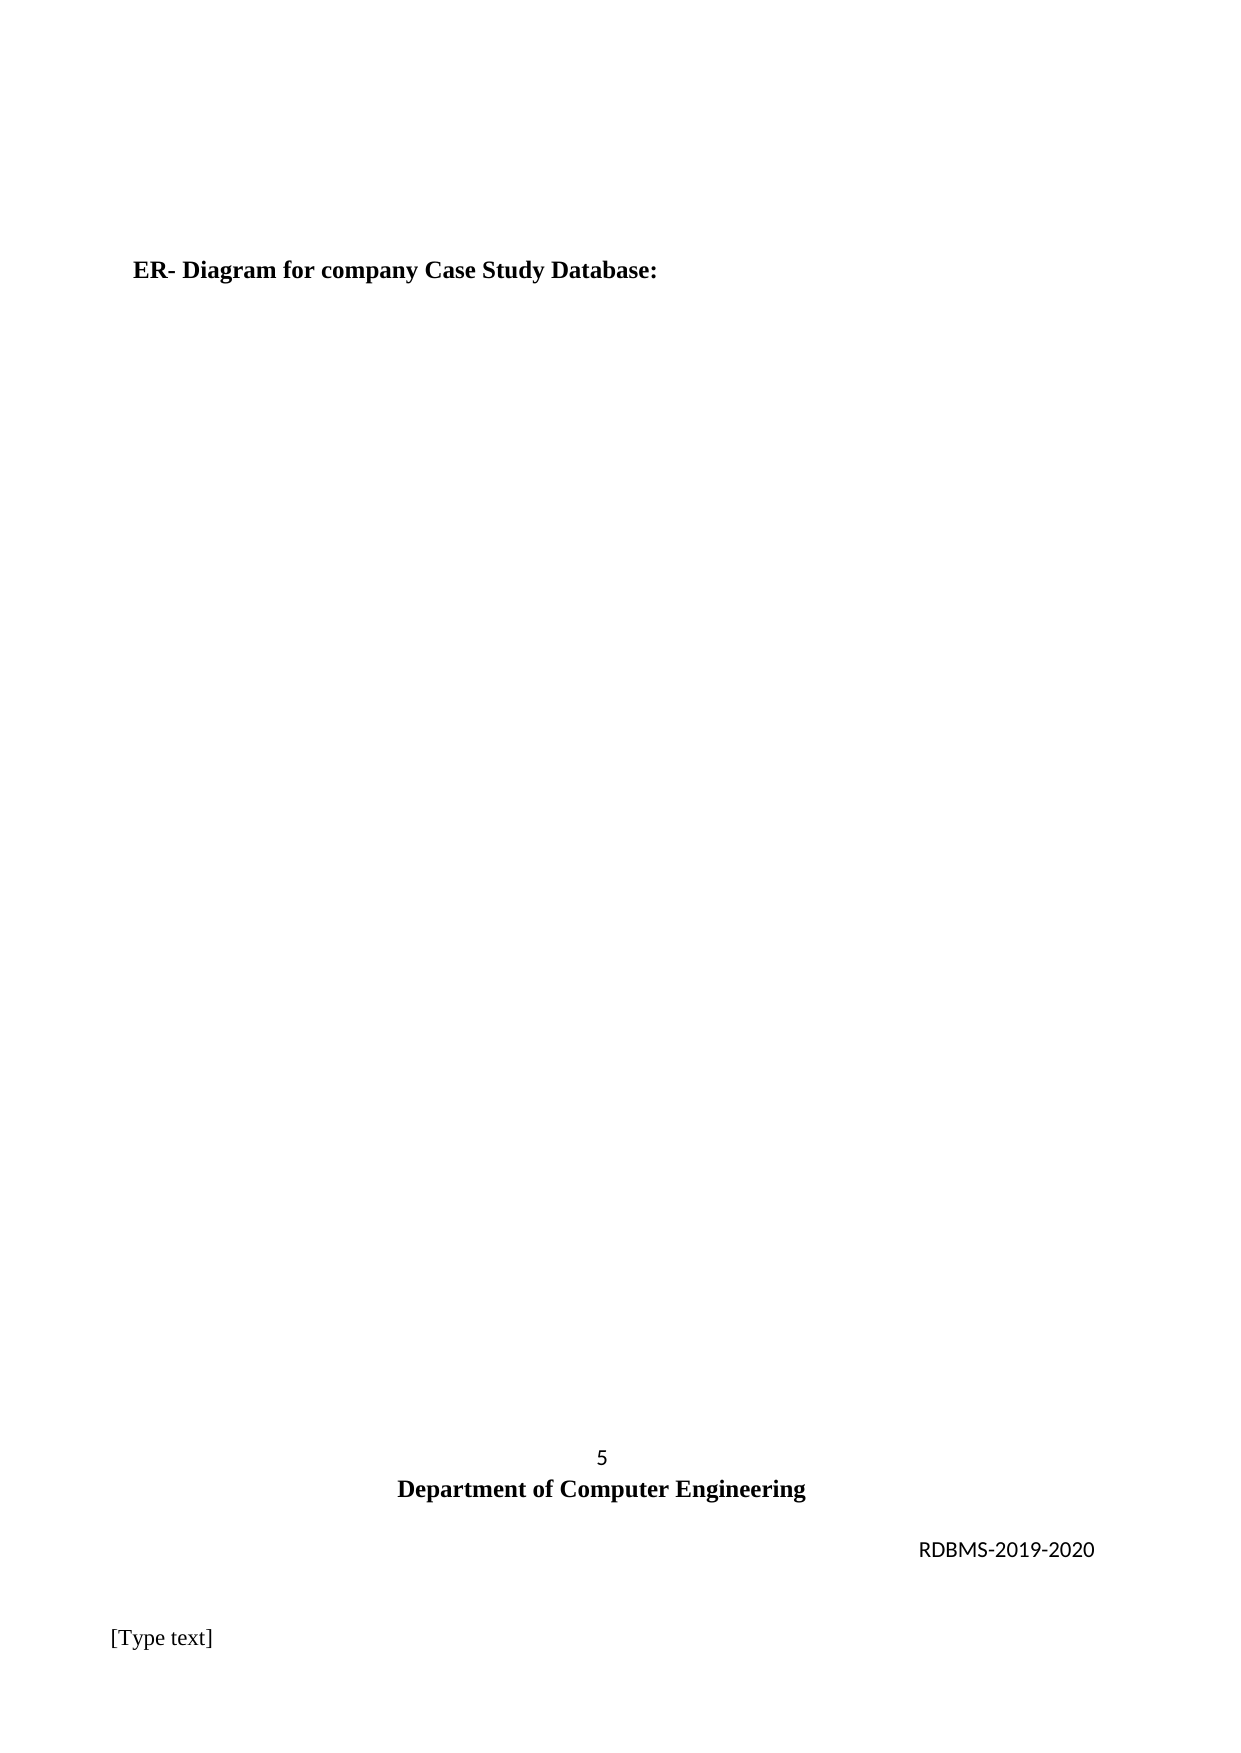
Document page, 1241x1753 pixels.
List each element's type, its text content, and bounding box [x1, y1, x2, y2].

text 5 [110, 1443, 1093, 1471]
subtitle Department of Computer Engineering [244, 1474, 959, 1503]
text RDBMS-2019-2020 [110, 1536, 1095, 1563]
subtitle ER- Diagram for company Case Study Database: [122, 255, 1094, 284]
